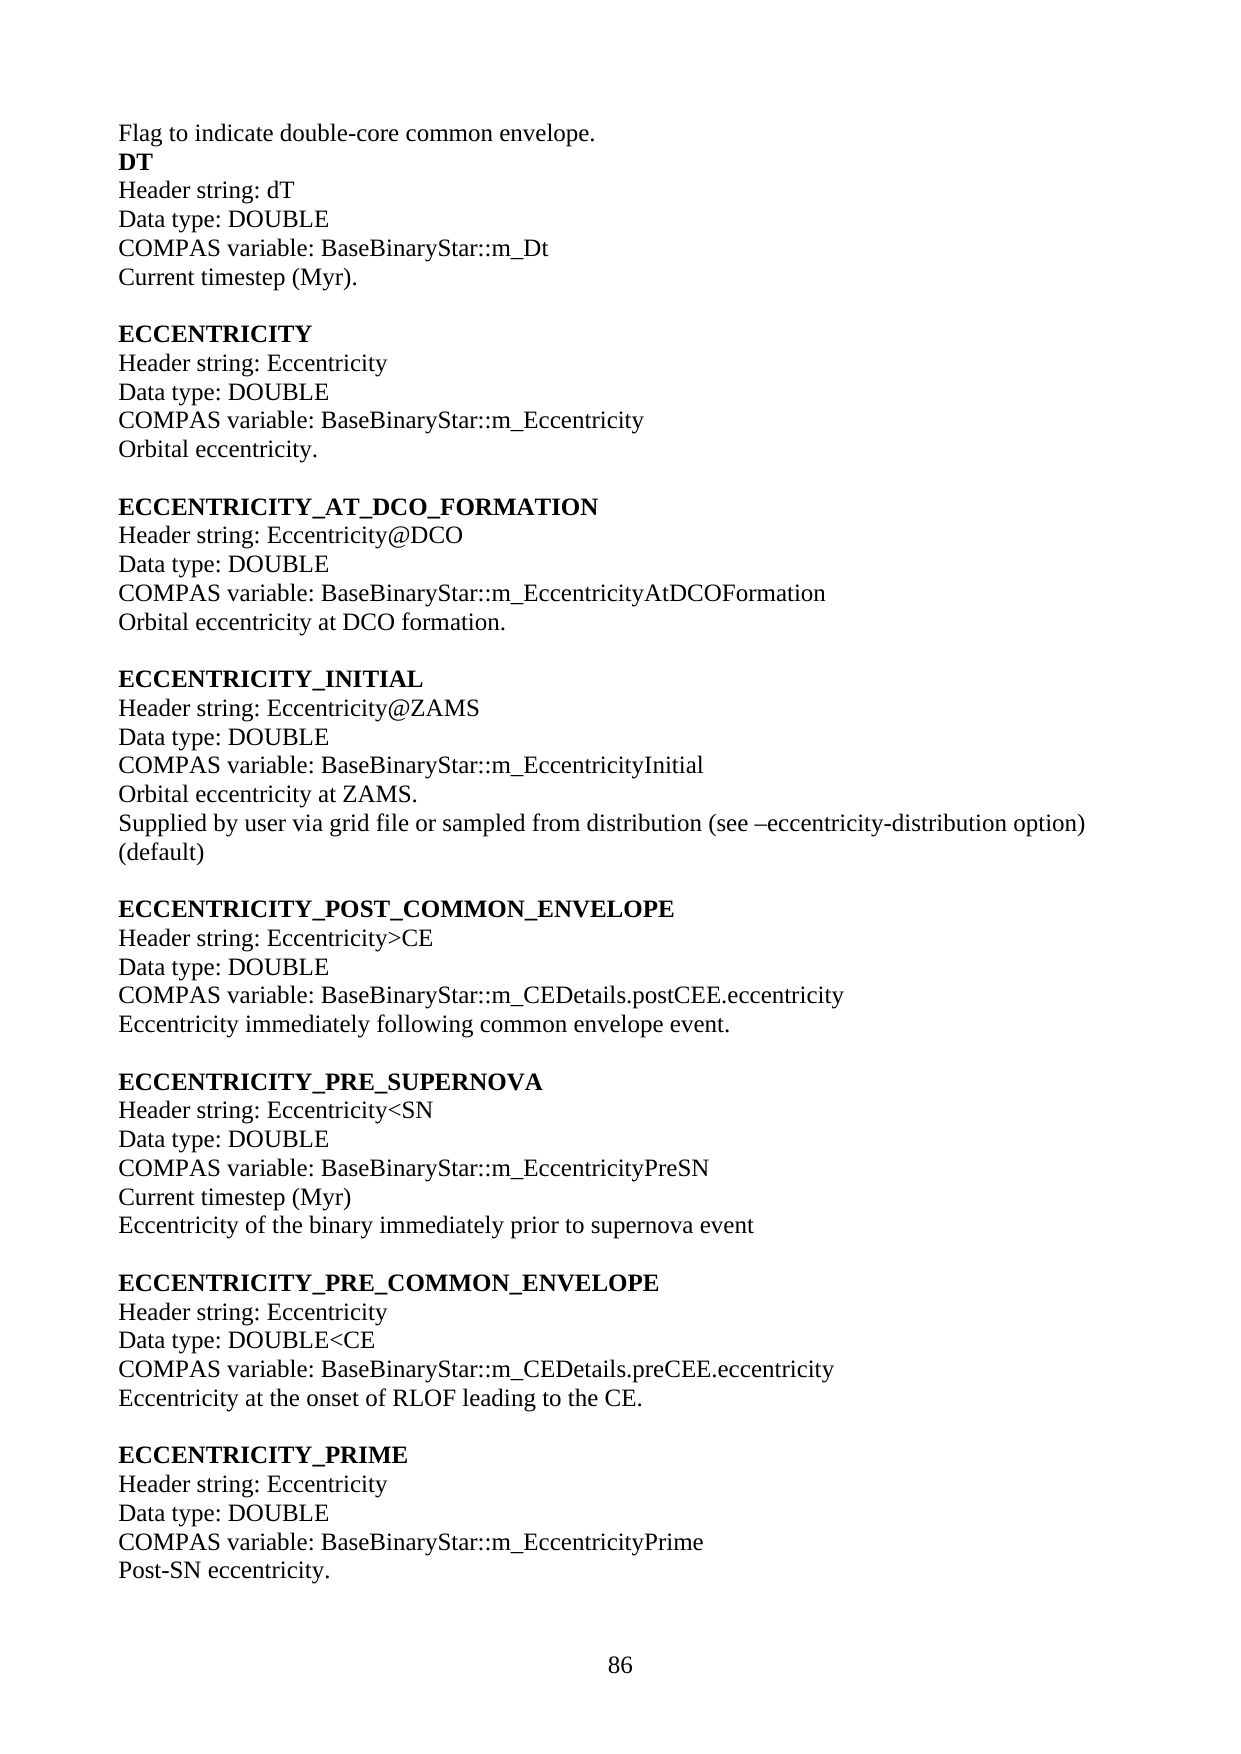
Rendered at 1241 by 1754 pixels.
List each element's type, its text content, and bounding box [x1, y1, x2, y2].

text Data type: DOUBLE [118, 549, 1122, 578]
text Current timestep (Myr). [118, 262, 1122, 291]
text Eccentricity of the binary immediately prior to supernova event [118, 1211, 1122, 1239]
text Data type: DOUBLE [118, 952, 1122, 981]
text ECCENTRICITY [118, 319, 1122, 348]
text Data type: DOUBLE<CE [118, 1326, 1122, 1354]
text COMPAS variable: BaseBinaryStar::m_EccentricityPreSN [118, 1153, 1122, 1182]
text Header string: Eccentricity@ZAMS [118, 693, 1122, 722]
text ECCENTRICITY_PRE_SUPERNOVA [118, 1067, 1122, 1096]
text Header string: Eccentricity [118, 1297, 1122, 1326]
text COMPAS variable: BaseBinaryStar::m_Eccentricity [118, 406, 1122, 434]
text Current timestep (Myr) [118, 1182, 1122, 1211]
text COMPAS variable: BaseBinaryStar::m_EccentricityInitial [118, 751, 1122, 779]
text Header string: Eccentricity@DCO [118, 521, 1122, 549]
text ECCENTRICITY_PRIME [118, 1441, 1122, 1469]
text Eccentricity at the onset of RLOF leading to the CE. [118, 1383, 1122, 1412]
text Header string: dT [118, 176, 1122, 204]
text Header string: Eccentricity [118, 1469, 1122, 1498]
text ECCENTRICITY_INITIAL [118, 664, 1122, 693]
text Header string: Eccentricity>CE [118, 923, 1122, 952]
text Supplied by user via grid file or sampled from distribution (see –eccentricity-distribution option) (default) [118, 808, 1122, 866]
text COMPAS variable: BaseBinaryStar::m_Dt [118, 233, 1122, 262]
text ECCENTRICITY_PRE_COMMON_ENVELOPE [118, 1268, 1122, 1297]
text Header string: Eccentricity<SN [118, 1096, 1122, 1124]
text Data type: DOUBLE [118, 377, 1122, 406]
text DT [118, 147, 1122, 176]
text Header string: Eccentricity [118, 348, 1122, 377]
text Data type: DOUBLE [118, 204, 1122, 233]
text COMPAS variable: BaseBinaryStar::m_CEDetails.postCEE.eccentricity [118, 981, 1122, 1009]
text Post-SN eccentricity. [118, 1556, 1122, 1584]
text Flag to indicate double-core common envelope. [118, 118, 1122, 147]
text Data type: DOUBLE [118, 1124, 1122, 1153]
text ECCENTRICITY_AT_DCO_FORMATION [118, 492, 1122, 521]
text Data type: DOUBLE [118, 1498, 1122, 1527]
text Data type: DOUBLE [118, 722, 1122, 751]
text Orbital eccentricity at DCO formation. [118, 607, 1122, 636]
text COMPAS variable: BaseBinaryStar::m_CEDetails.preCEE.eccentricity [118, 1354, 1122, 1383]
text COMPAS variable: BaseBinaryStar::m_EccentricityAtDCOFormation [118, 578, 1122, 607]
text Eccentricity immediately following common envelope event. [118, 1009, 1122, 1038]
text Orbital eccentricity. [118, 434, 1122, 463]
text Orbital eccentricity at ZAMS. [118, 779, 1122, 808]
text COMPAS variable: BaseBinaryStar::m_EccentricityPrime [118, 1527, 1122, 1556]
text ECCENTRICITY_POST_COMMON_ENVELOPE [118, 894, 1122, 923]
